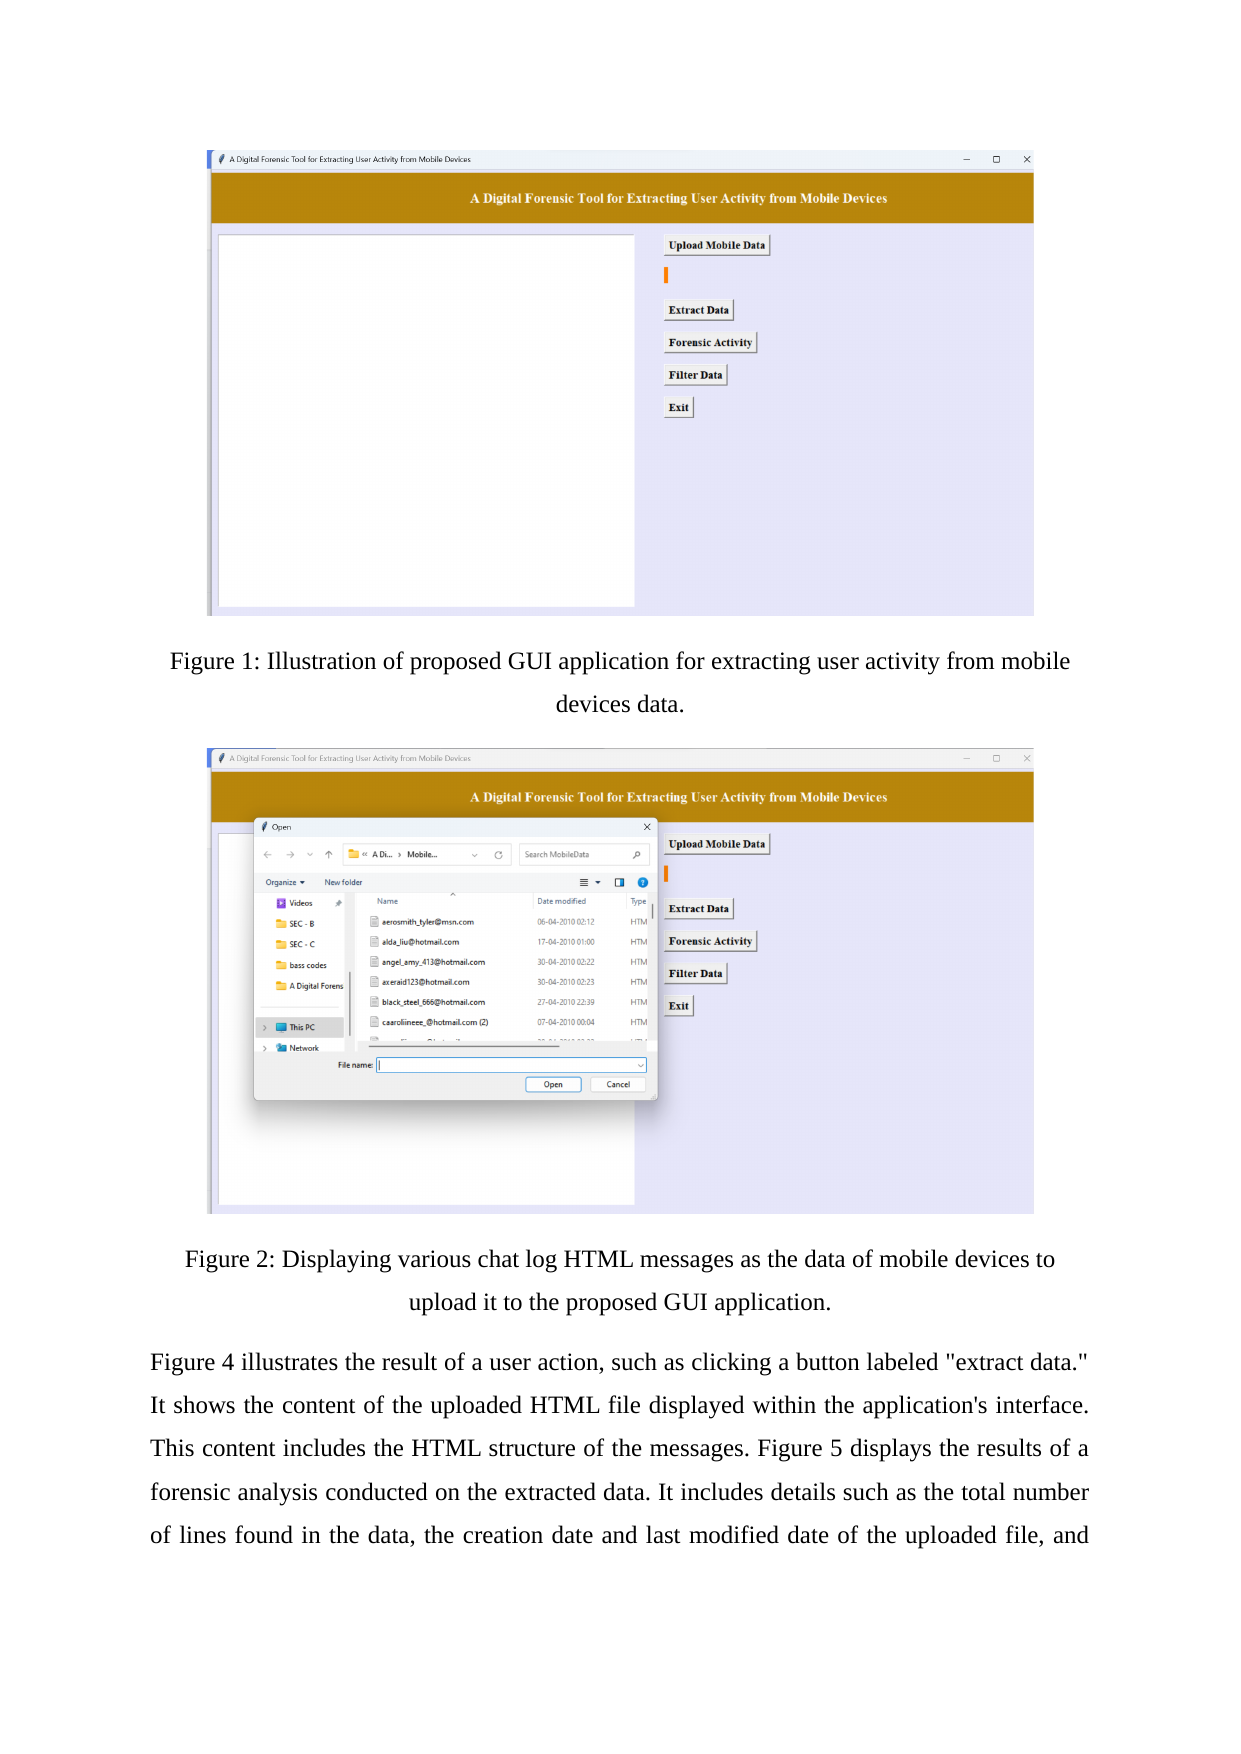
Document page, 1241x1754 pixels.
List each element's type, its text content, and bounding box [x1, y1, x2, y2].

text Figure 2: Displaying various chat log HTML messages as the data of mobile devices to upload it to the proposed GUI application. [150, 1244, 1090, 1316]
picture [206, 748, 1034, 1214]
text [150, 1347, 1090, 1548]
text Figure 1: Illustration of proposed GUI application for extracting user activity from mobile devices data. [150, 646, 1090, 718]
picture [206, 150, 1034, 616]
